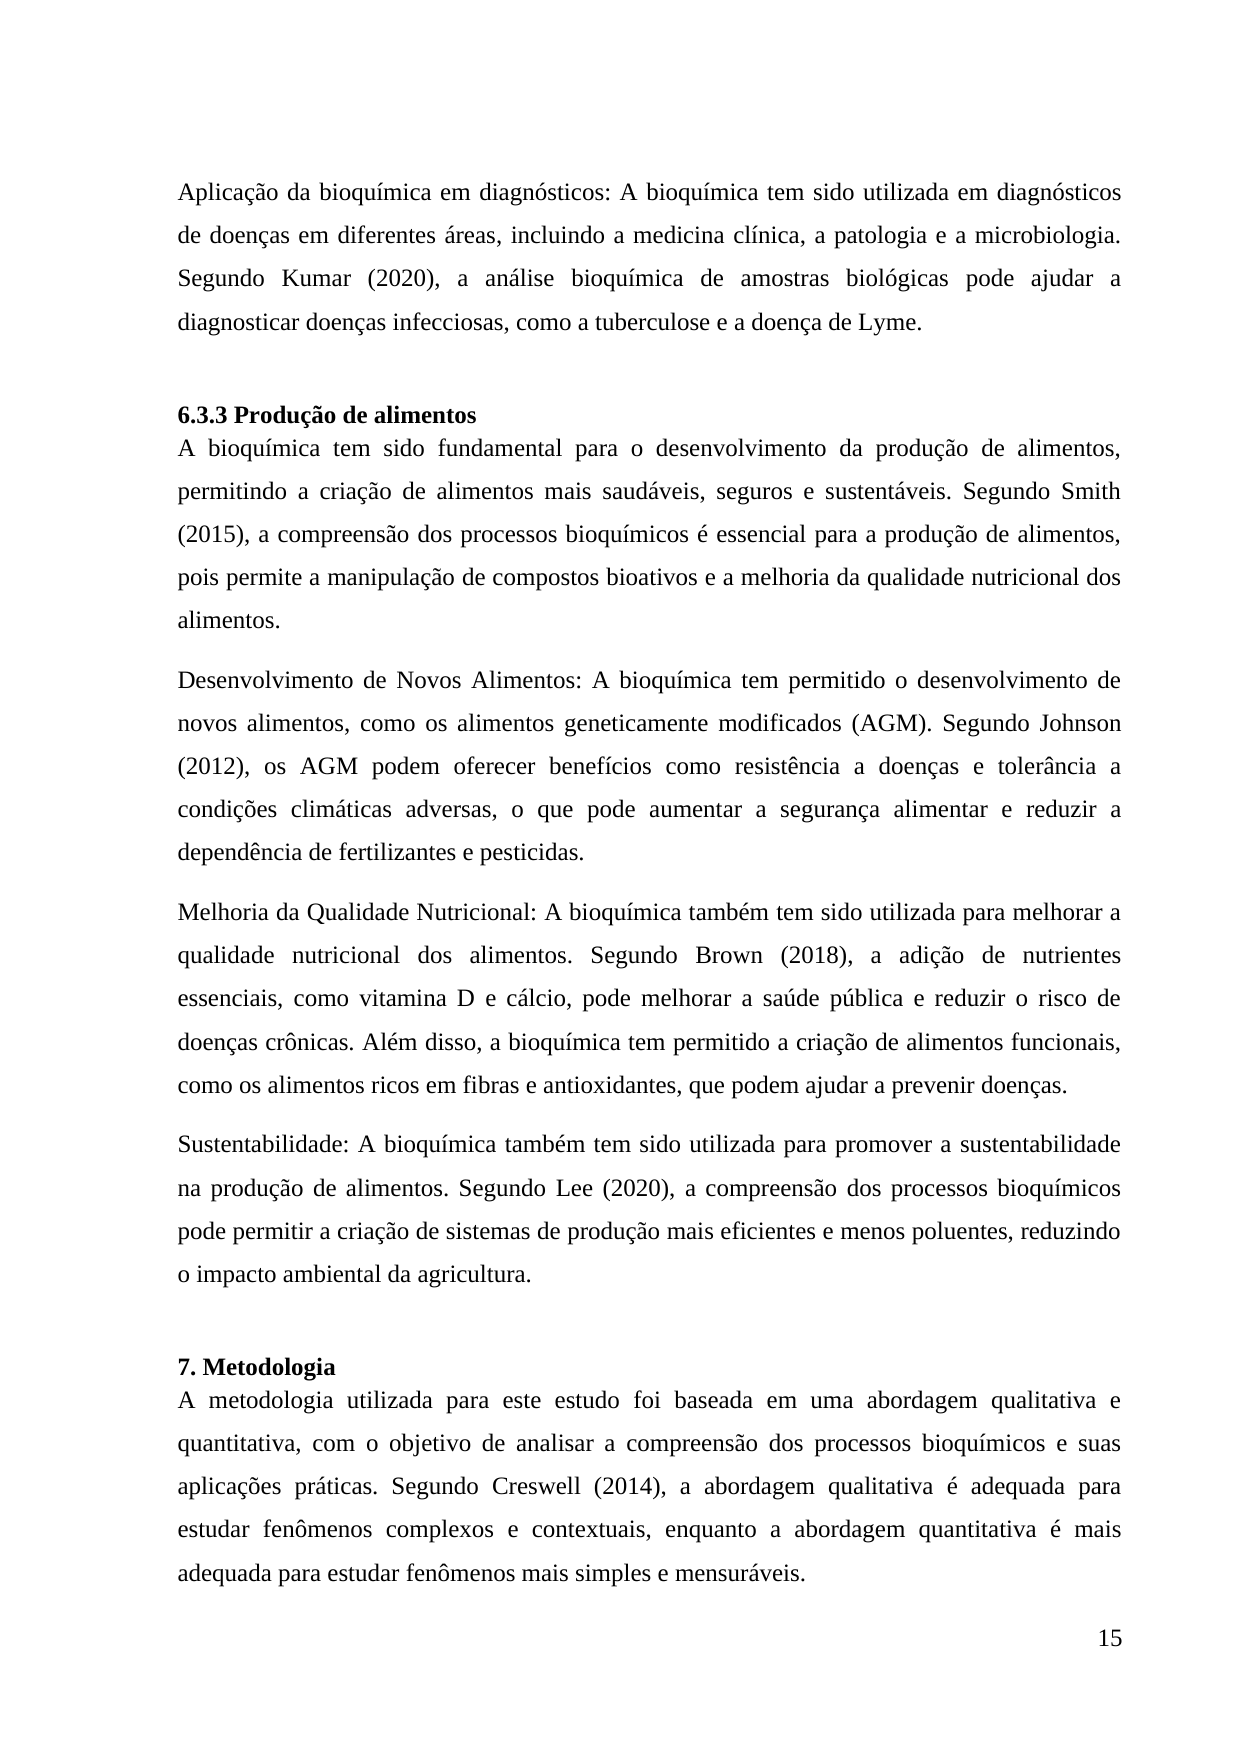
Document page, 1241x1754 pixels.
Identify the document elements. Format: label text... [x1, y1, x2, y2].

text Aplicação da bioquímica em diagnósticos: A bioquímica tem sido utilizada em diagnósticos de doenças em diferentes áreas, incluindo a medicina clínica, a patologia e a microbiologia. Segundo Kumar (2020), a análise bioquímica de amostras biológicas pode ajudar a diagnosticar doenças infecciosas, como a tuberculose e a doença de Lyme. [177, 177, 1122, 335]
text Melhoria da Qualidade Nutricional: A bioquímica também tem sido utilizada para melhorar a qualidade nutricional dos alimentos. Segundo Brown (2018), a adição de nutrientes essenciais, como vitamina D e cálcio, pode melhorar a saúde pública e reduzir o risco de doenças crônicas. Além disso, a bioquímica tem permitido a criação de alimentos funcionais, como os alimentos ricos em fibras e antioxidantes, que podem ajudar a prevenir doenças. [177, 897, 1122, 1098]
subtitle 7. Metodologia [177, 1352, 1122, 1381]
text Desenvolvimento de Novos Alimentos: A bioquímica tem permitido o desenvolvimento de novos alimentos, como os alimentos geneticamente modificados (AGM). Segundo Johnson (2012), os AGM podem oferecer benefícios como resistência a doenças e tolerância a condições climáticas adversas, o que pode aumentar a segurança alimentar e reduzir a dependência de fertilizantes e pesticidas. [177, 665, 1122, 866]
subtitle 6.3.3 Produção de alimentos [177, 400, 1122, 428]
text A bioquímica tem sido fundamental para o desenvolvimento da produção de alimentos, permitindo a criação de alimentos mais saudáveis, seguros e sustentáveis. Segundo Smith (2015), a compreensão dos processos bioquímicos é essencial para a produção de alimentos, pois permite a manipulação de compostos bioativos e a melhoria da qualidade nutricional dos alimentos. [177, 433, 1122, 634]
text A metodologia utilizada para este estudo foi baseada em uma abordagem qualitativa e quantitativa, com o objetivo de analisar a compreensão dos processos bioquímicos e suas aplicações práticas. Segundo Creswell (2014), a abordagem qualitativa é adequada para estudar fenômenos complexos e contextuais, enquanto a abordagem quantitativa é mais adequada para estudar fenômenos mais simples e mensuráveis. [177, 1385, 1122, 1586]
text Sustentabilidade: A bioquímica também tem sido utilizada para promover a sustentabilidade na produção de alimentos. Segundo Lee (2020), a compreensão dos processos bioquímicos pode permitir a criação de sistemas de produção mais eficientes e menos poluentes, reduzindo o impacto ambiental da agricultura. [177, 1129, 1122, 1288]
